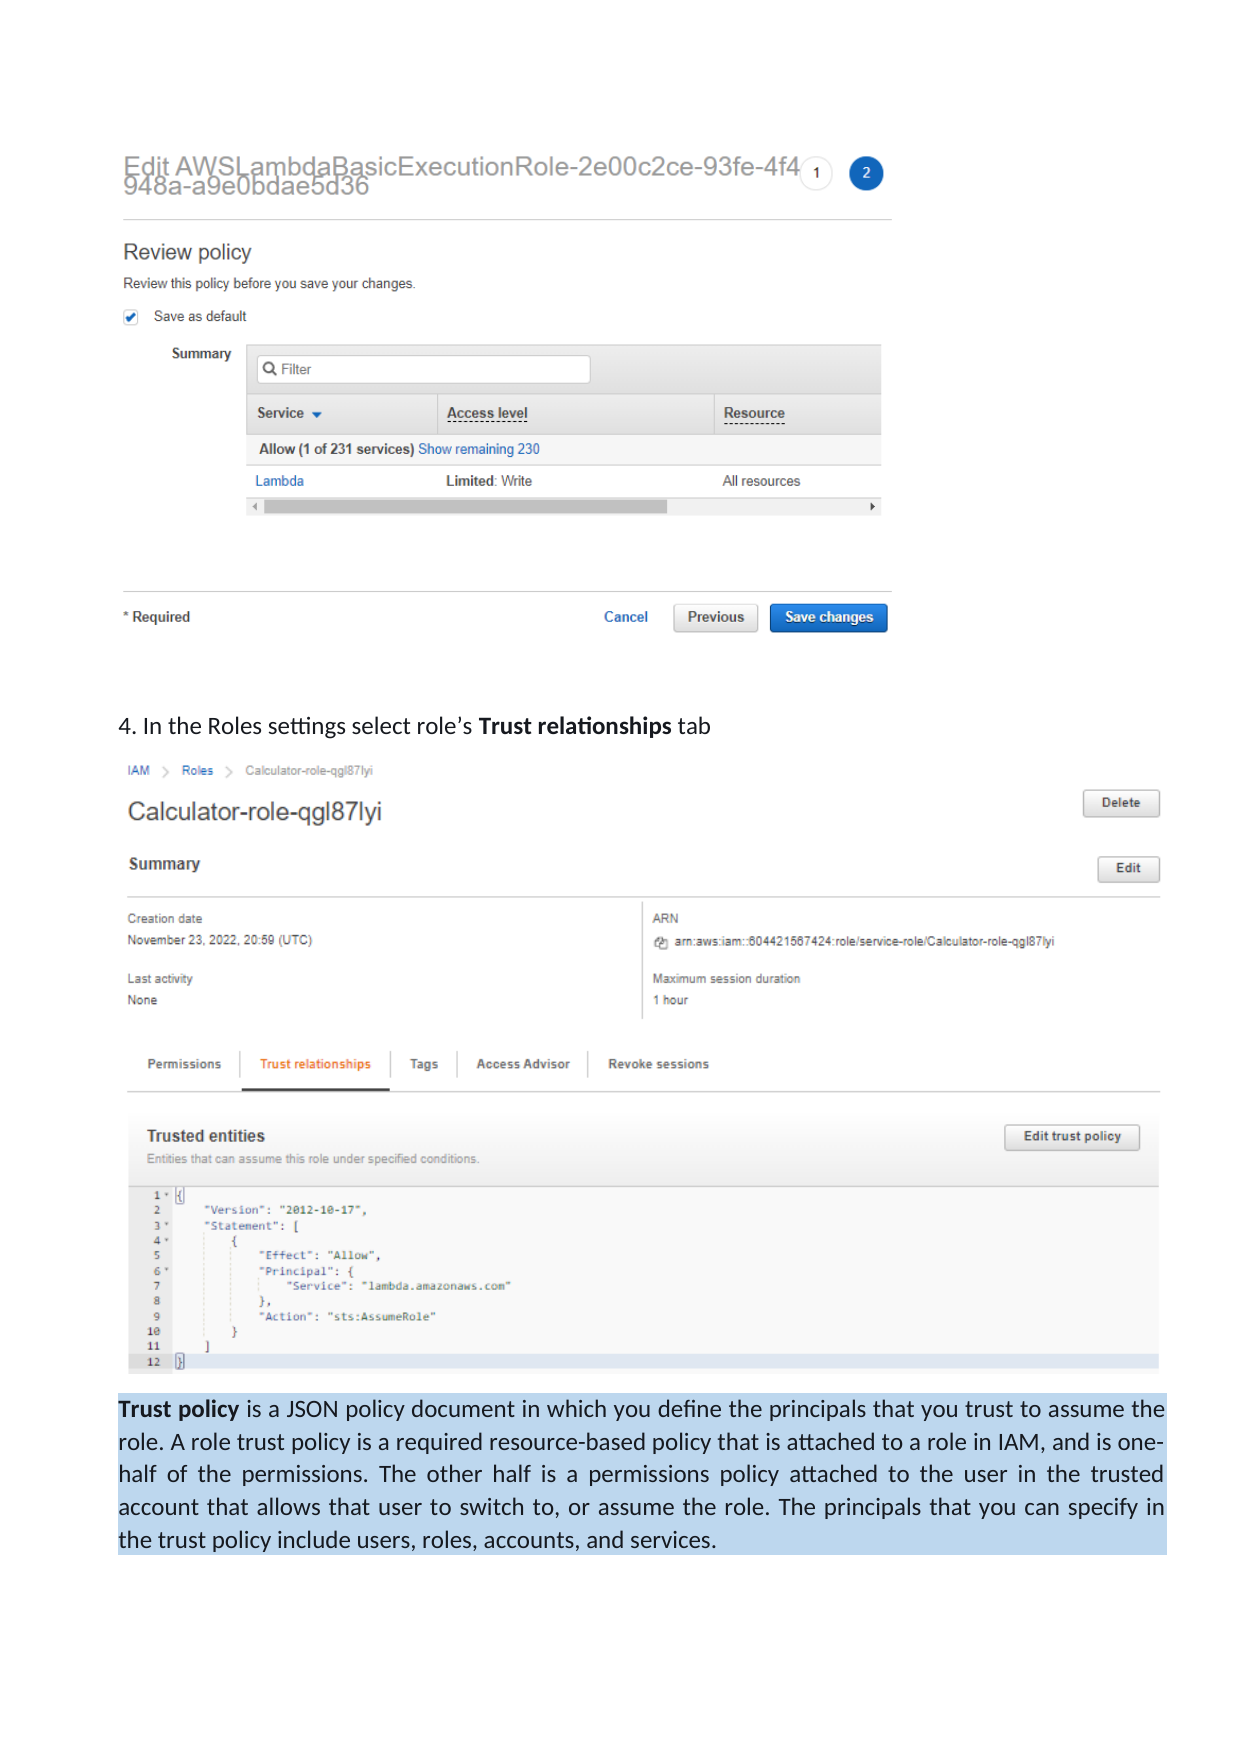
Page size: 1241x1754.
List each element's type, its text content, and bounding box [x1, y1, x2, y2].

picture [118, 759, 1167, 1374]
picture [118, 150, 894, 642]
text 4. In the Roles settings select role’s Trust relationships tab [118, 710, 1167, 740]
text Trust policy is a JSON policy document in which you define the principals that you trust to assume the role. A role trust policy is a required resource-based policy that is attached to a role in IAM, and is one-half of the permissions. The other half is a permissions policy attached to the user in the trusted account that allows that user to switch to, or assume the role. The principals that you can specify in the trust policy include users, roles, accounts, and services. [118, 1393, 1167, 1555]
